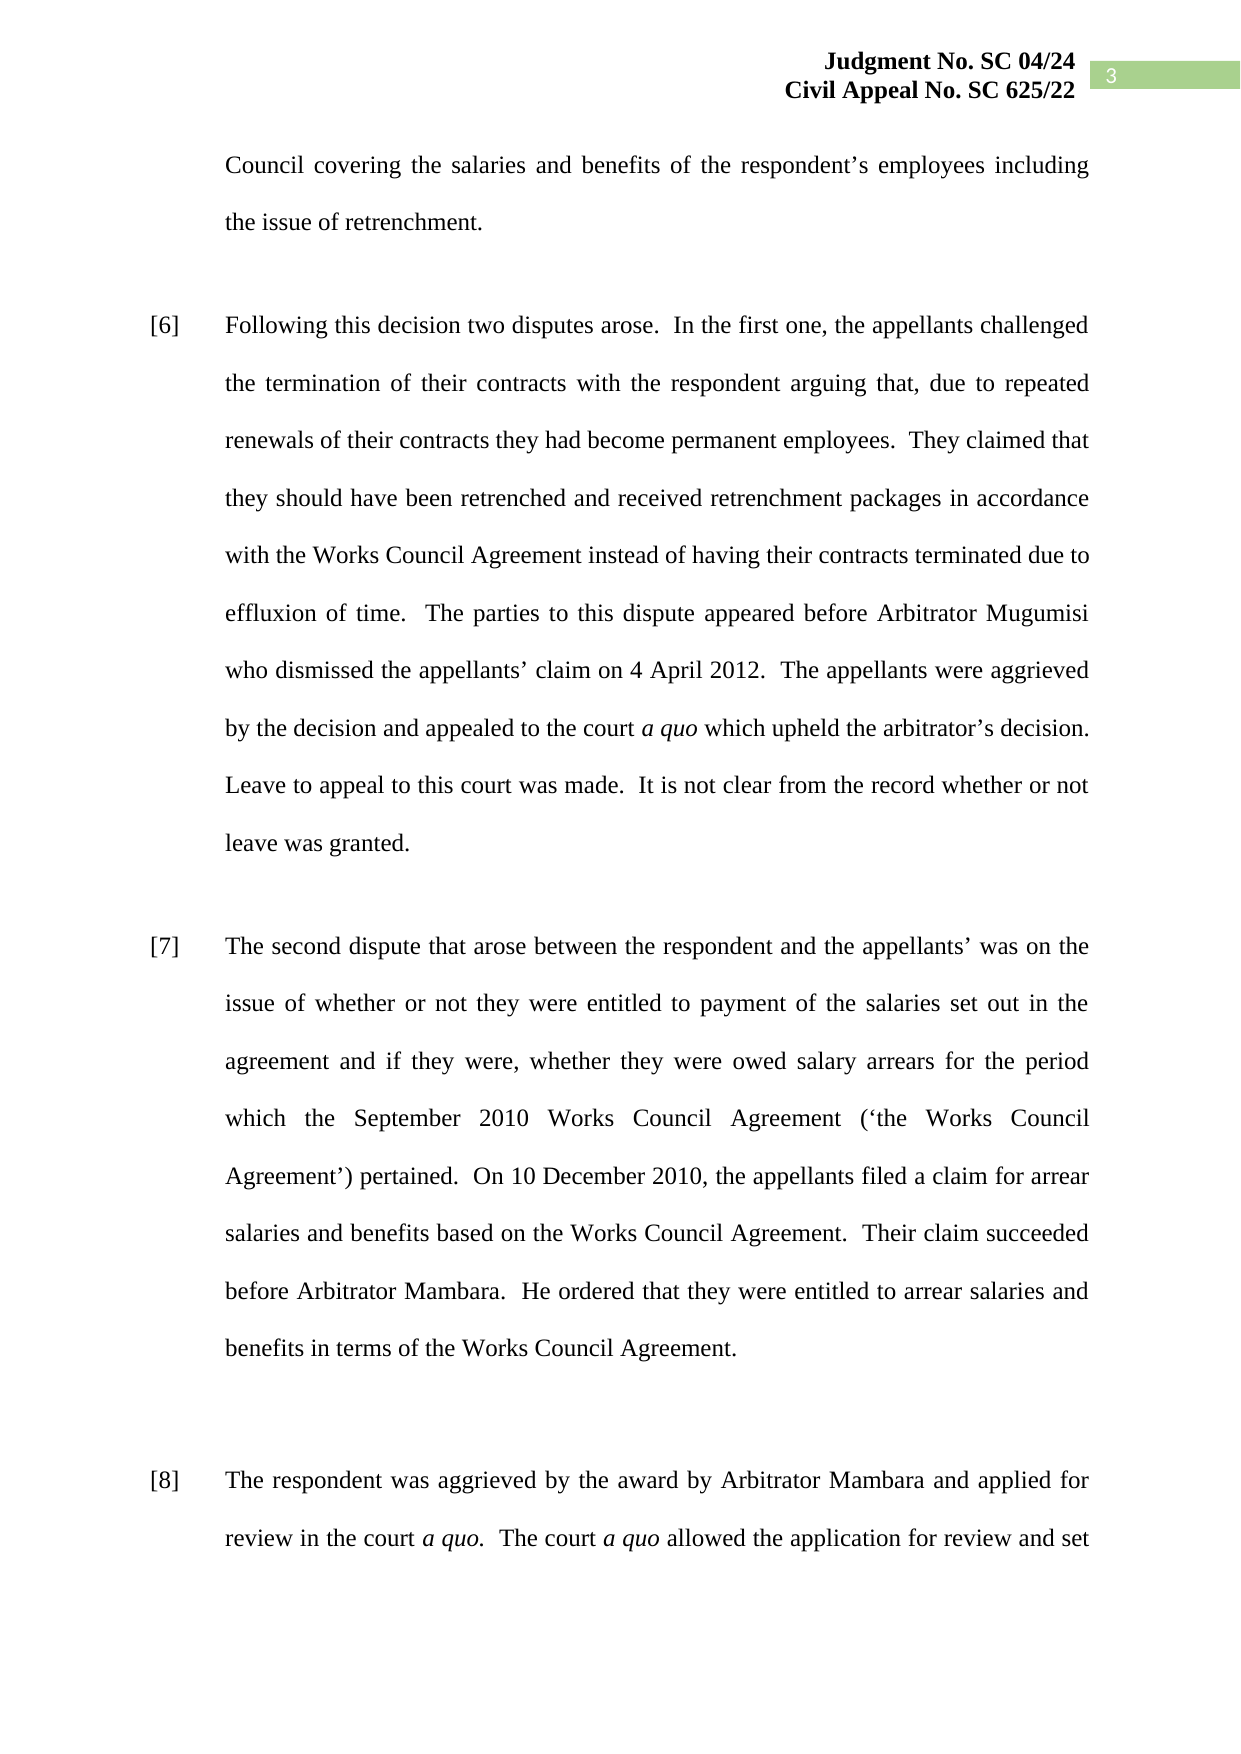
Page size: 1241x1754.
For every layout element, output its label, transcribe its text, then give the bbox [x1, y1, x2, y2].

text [150, 1466, 1090, 1552]
text [7] The second dispute that arose between the respondent and the appellants’ was on the issue of whether or not they were entitled to payment of the salaries set out in the agreement and if they were, whether they were owed salary arrears for the period which the September 2010 Works Council Agreement (‘the Works Council Agreement’) pertained. On 10 December 2010, the appellants filed a claim for arrear salaries and benefits based on the Works Council Agreement. Their claim succeeded before Arbitrator Mambara. He ordered that they were entitled to arrear salaries and benefits in terms of the Works Council Agreement. [150, 931, 1090, 1362]
text [6] Following this decision two disputes arose. In the first one, the appellants challenged the termination of their contracts with the respondent arguing that, due to repeated renewals of their contracts they had become permanent employees. They claimed that they should have been retrenched and received retrenchment packages in accordance with the Works Council Agreement instead of having their contracts terminated due to effluxion of time. The parties to this dispute appeared before Arbitrator Mugumisi who dismissed the appellants’ claim on 4 April 2012. The appellants were aggrieved by the decision and appealed to the court a quo which upheld the arbitrator’s decision. Leave to appeal to this court was made. It is not clear from the record whether or not leave was granted. [150, 310, 1090, 857]
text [225, 150, 1090, 236]
